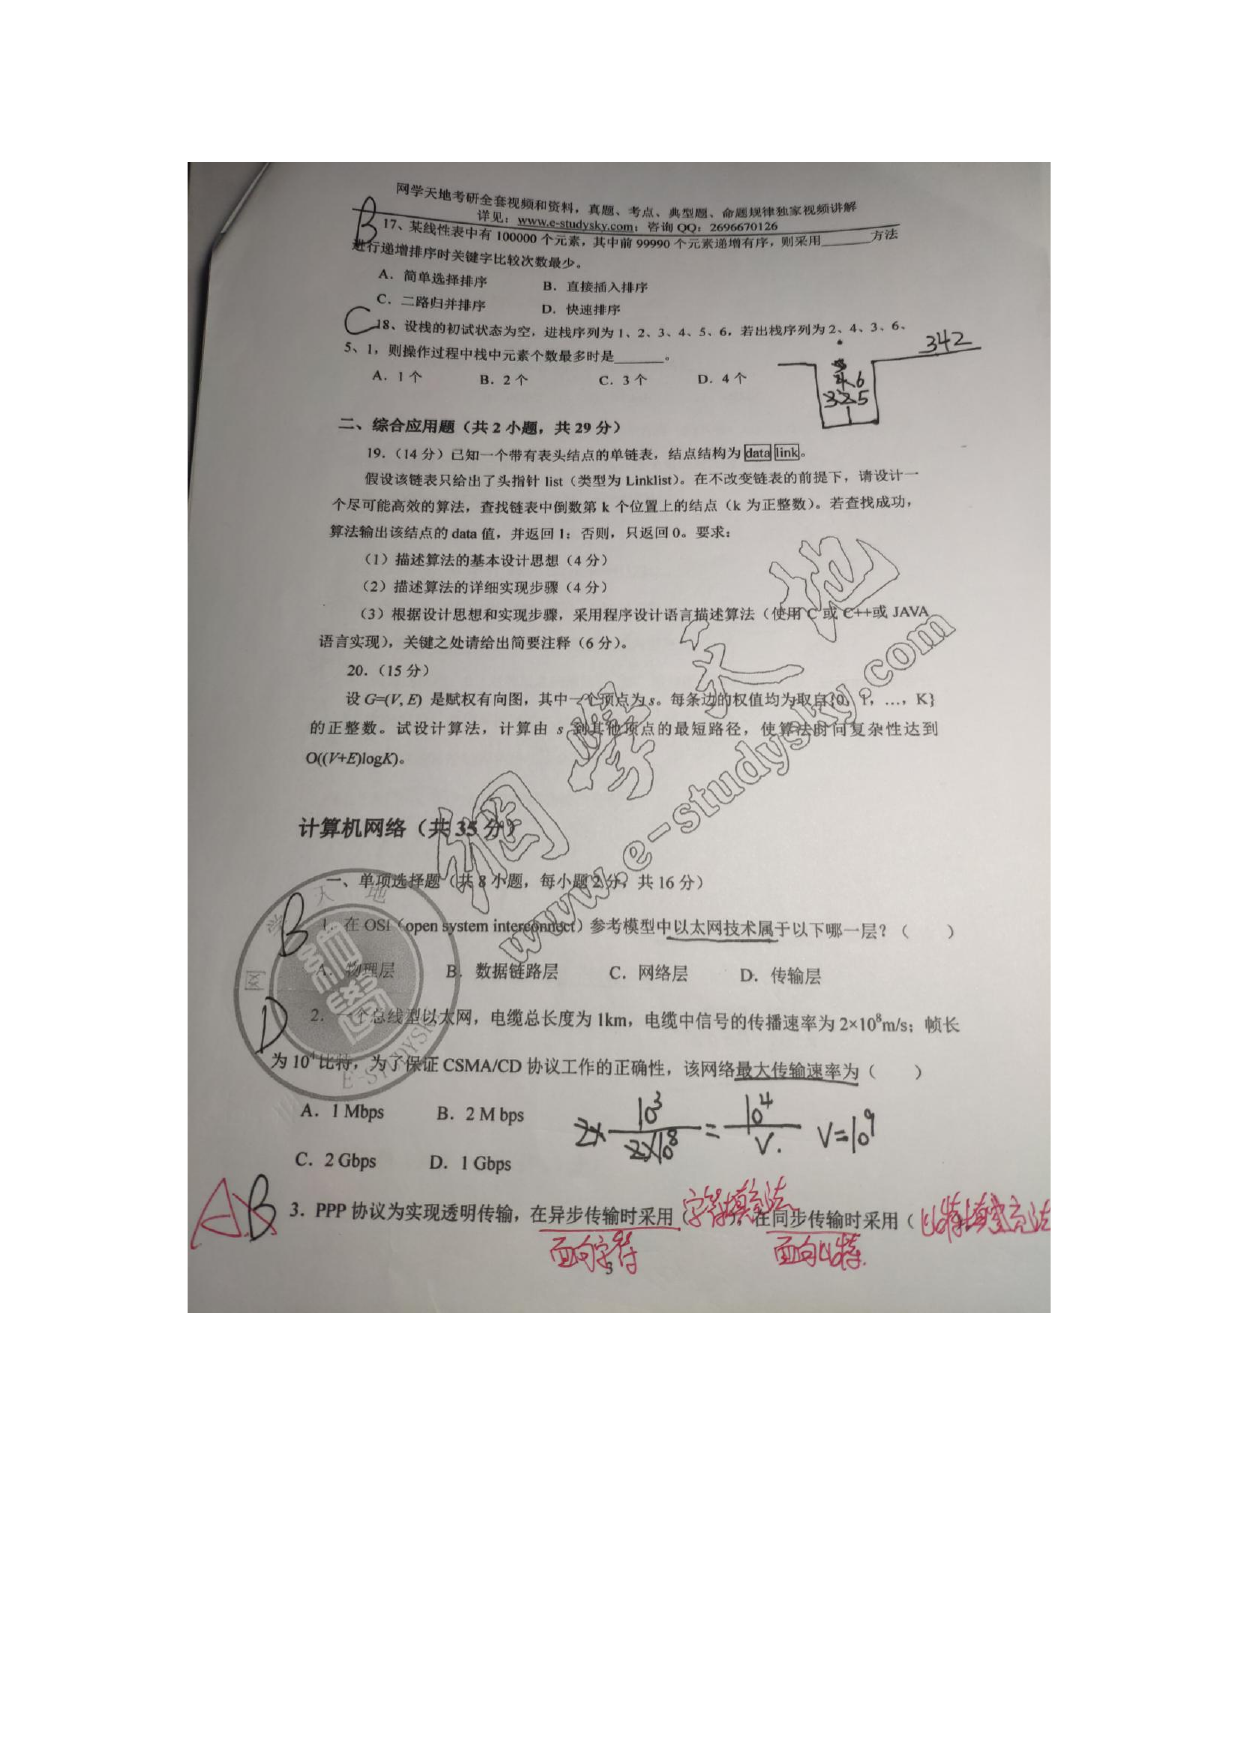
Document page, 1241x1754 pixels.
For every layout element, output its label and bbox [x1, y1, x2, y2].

picture [187, 162, 1051, 1313]
